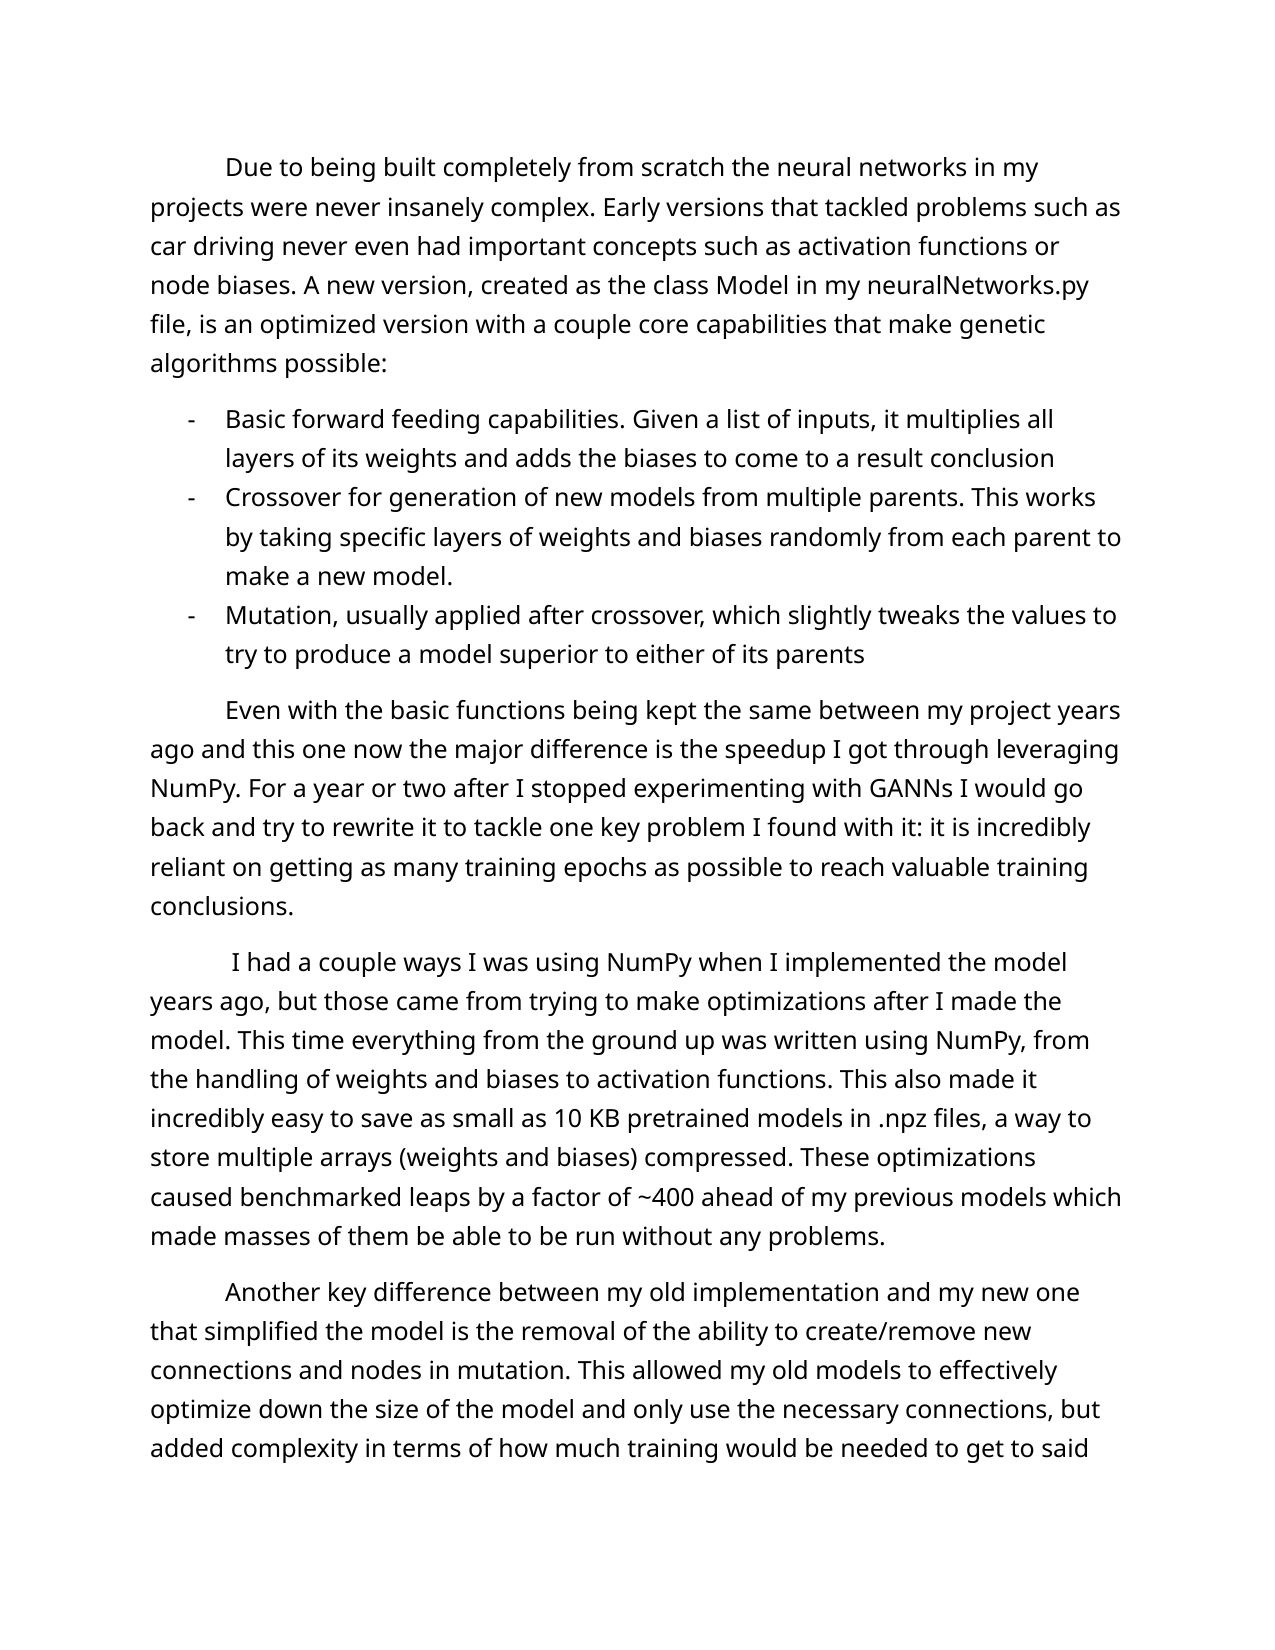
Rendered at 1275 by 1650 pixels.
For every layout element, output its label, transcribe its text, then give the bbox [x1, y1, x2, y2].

text Due to being built completely from scratch the neural networks in my projects were never insanely complex. Early versions that tackled problems such as car driving never even had important concepts such as activation functions or node biases. A new version, created as the class Model in my neuralNetworks.py file, is an optimized version with a couple core capabilities that make genetic algorithms possible: [150, 150, 1125, 380]
text Even with the basic functions being kept the same between my project years ago and this one now the major difference is the speedup I got through leveraging NumPy. For a year or two after I stopped experimenting with GANNs I would go back and try to rewrite it to tackle one key problem I found with it: it is incredibly reliant on getting as many training epochs as possible to reach valuable training conclusions. [150, 692, 1125, 922]
list Crossover for generation of new models from multiple parents. This works by taking specific layers of weights and biases randomly from each parent to make a new model. [187, 480, 1125, 592]
text I had a couple ways I was using NumPy when I implemented the model years ago, but those came from trying to make optimizations after I made the model. This time everything from the ground up was written using NumPy, from the handling of weights and biases to activation functions. This also made it incredibly easy to save as small as 10 KB pretrained models in .npz files, a way to store multiple arrays (weights and biases) compressed. These optimizations caused benchmarked leaps by a factor of ~400 ahead of my previous models which made masses of them be able to be run without any problems. [150, 944, 1125, 1252]
list Mutation, usually applied after crossover, which slightly tweaks the values to try to produce a model superior to either of its parents [187, 597, 1125, 671]
list Basic forward feeding capabilities. Given a list of inputs, it multiplies all layers of its weights and adds the biases to come to a result conclusion [187, 402, 1125, 475]
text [150, 1274, 1125, 1465]
